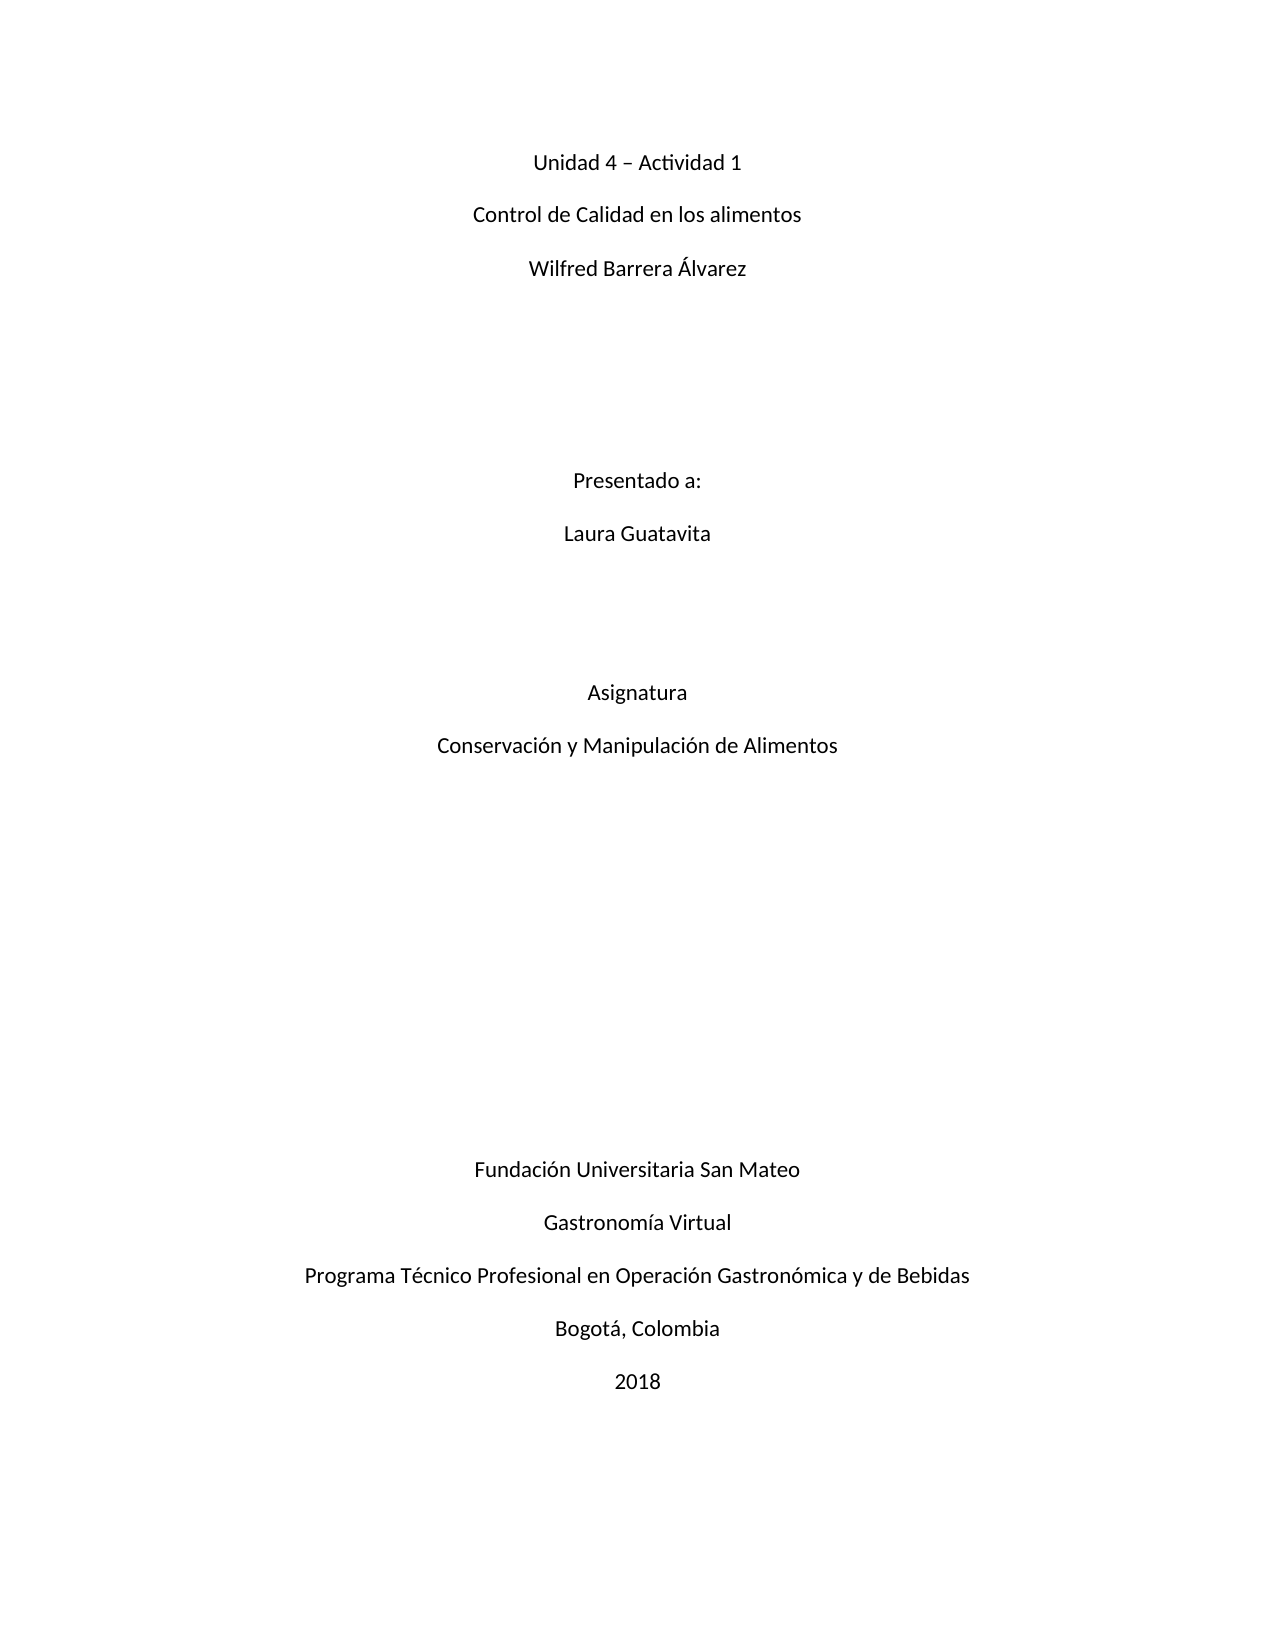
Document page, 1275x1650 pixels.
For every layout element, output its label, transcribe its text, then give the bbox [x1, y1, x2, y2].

text Programa Técnico Profesional en Operación Gastronómica y de Bebidas [177, 1261, 1098, 1289]
text Bogotá, Colombia [177, 1314, 1098, 1342]
text 2018 [177, 1367, 1098, 1395]
text Asignatura [177, 678, 1098, 706]
text Unidad 4 – Actividad 1 [177, 148, 1098, 176]
text Fundación Universitaria San Mateo [177, 1155, 1098, 1183]
text Laura Guatavita [177, 519, 1098, 547]
text Conservación y Manipulación de Alimentos [177, 731, 1098, 759]
text Control de Calidad en los alimentos [177, 201, 1098, 229]
text Presentado a: [177, 466, 1098, 494]
text Wilfred Barrera Álvarez [177, 254, 1098, 282]
text Gastronomía Virtual [177, 1208, 1098, 1236]
